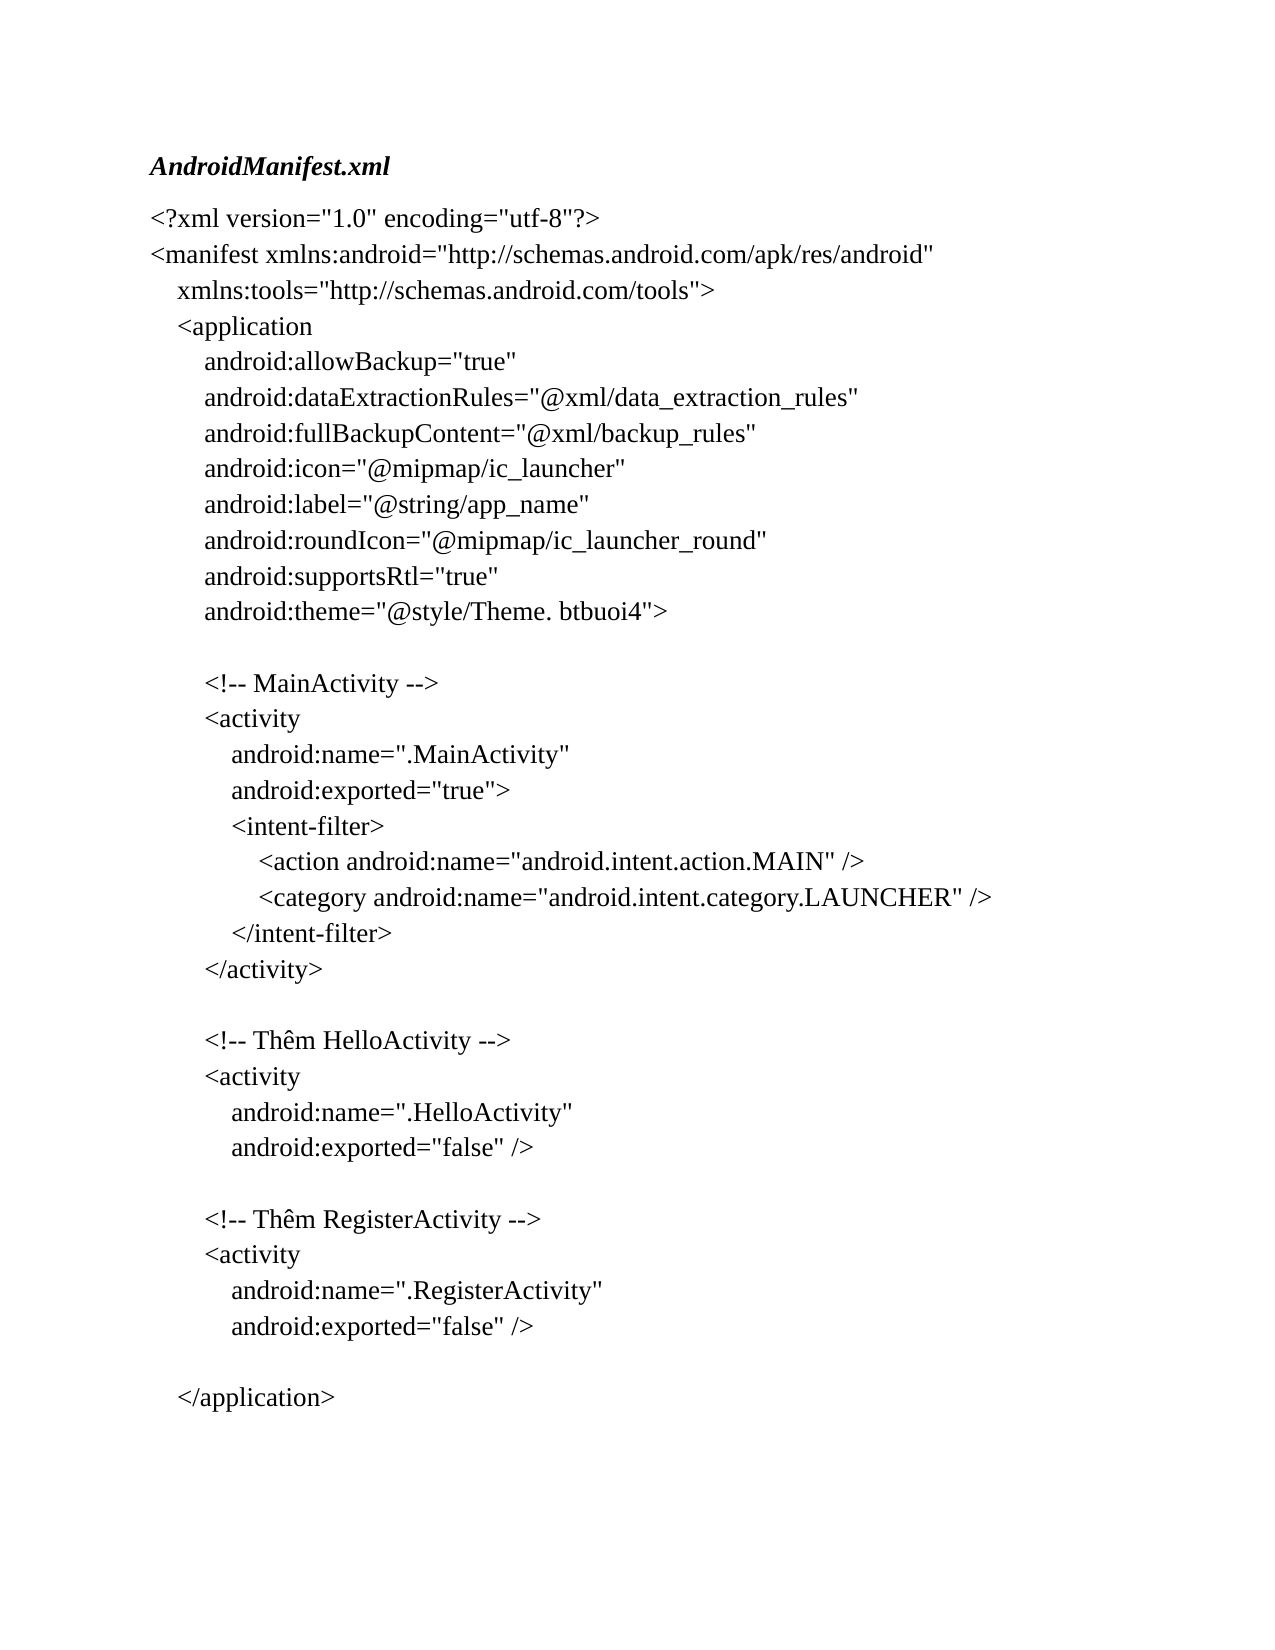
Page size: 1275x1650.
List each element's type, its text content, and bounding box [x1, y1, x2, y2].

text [150, 202, 1125, 1448]
text AndroidManifest.xml [150, 150, 1125, 181]
